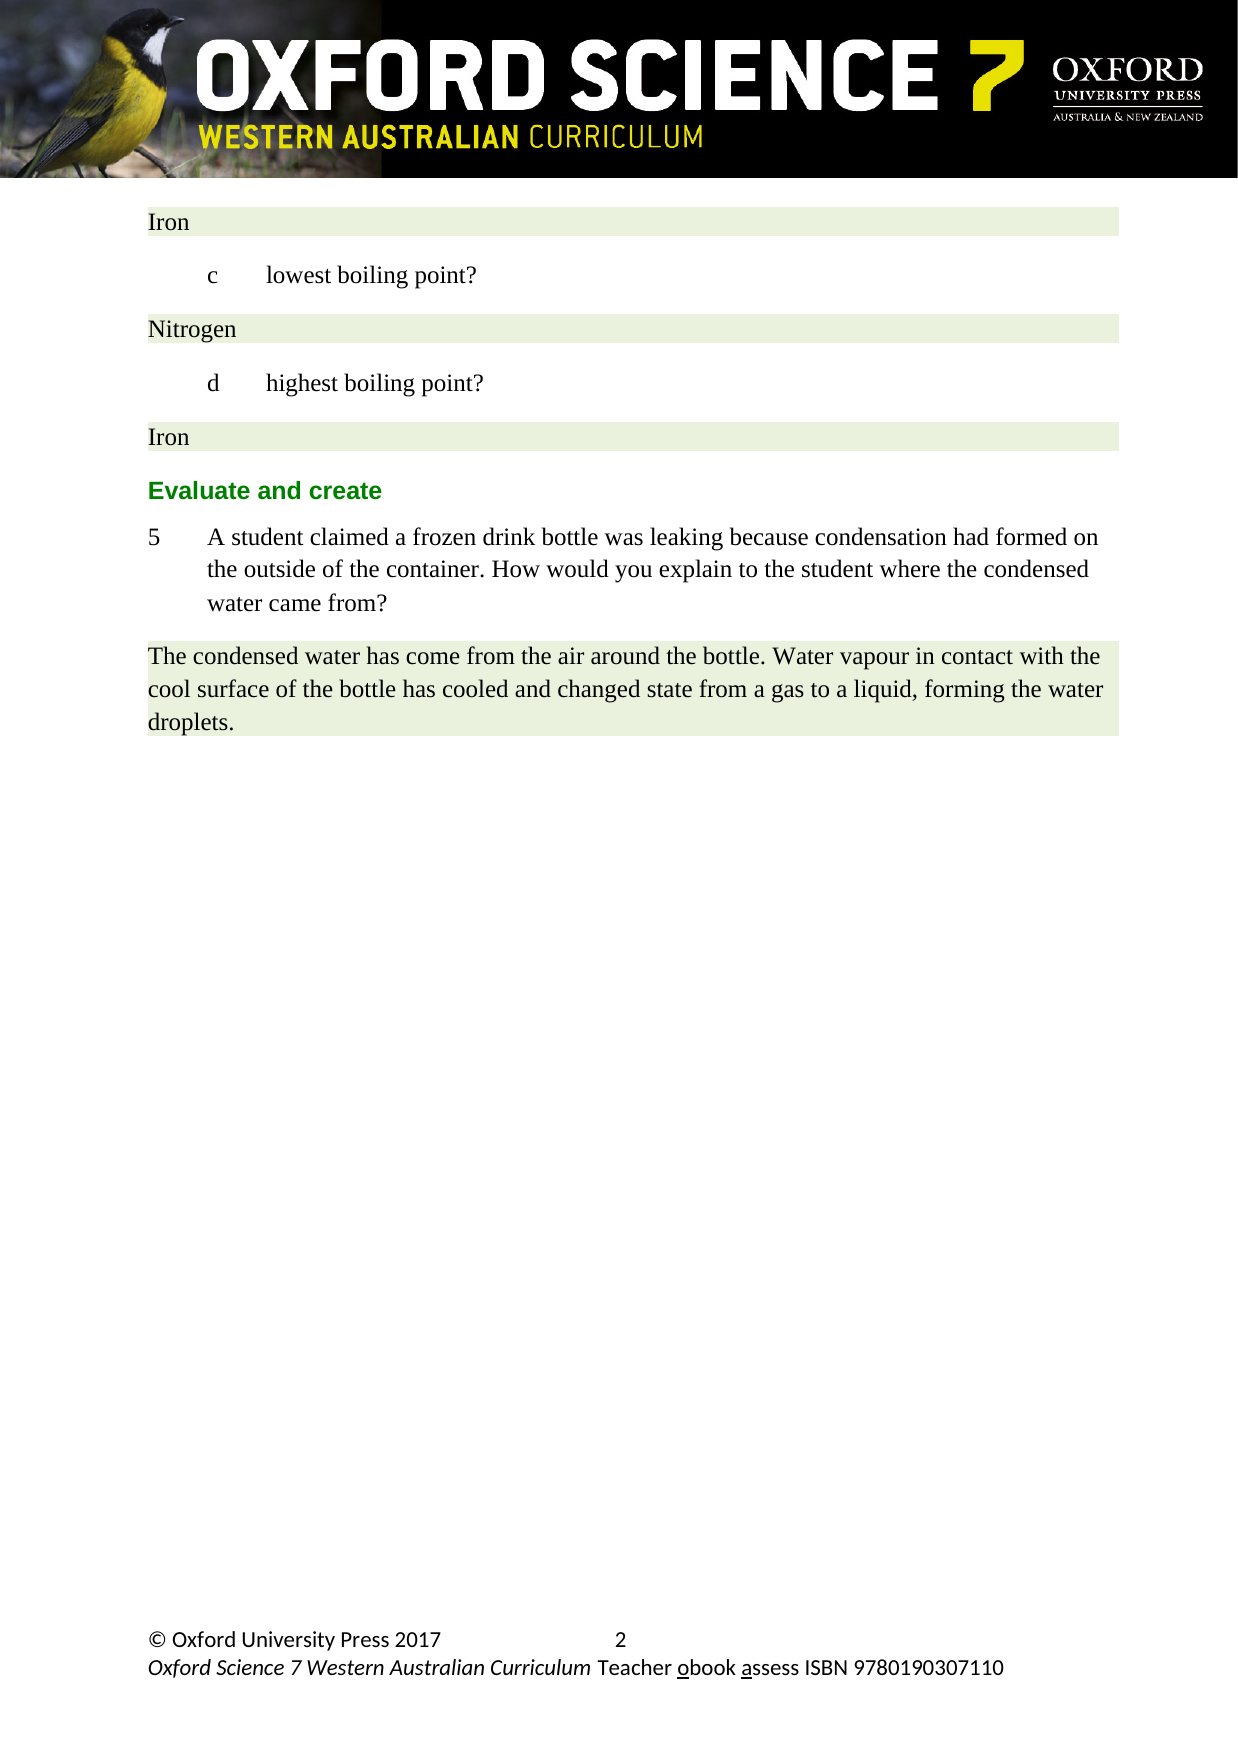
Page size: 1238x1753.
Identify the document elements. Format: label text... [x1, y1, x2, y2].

list d highest boiling point? [207, 368, 1119, 397]
list c lowest boiling point? [207, 261, 1119, 289]
picture [0, 0, 1238, 178]
text Nitrogen [148, 314, 1119, 343]
list 5 A student claimed a frozen drink bottle was leaking because condensation had formed on the outside of the container. How would you explain to the student where the condensed water came from? [148, 522, 1119, 616]
text Iron [148, 207, 1119, 236]
text Evaluate and create [148, 476, 1119, 505]
text Iron [148, 422, 1119, 451]
text The condensed water has come from the air around the bottle. Water vapour in contact with the cool surface of the bottle has cooled and changed state from a gas to a liquid, forming the water droplets. [148, 641, 1119, 736]
